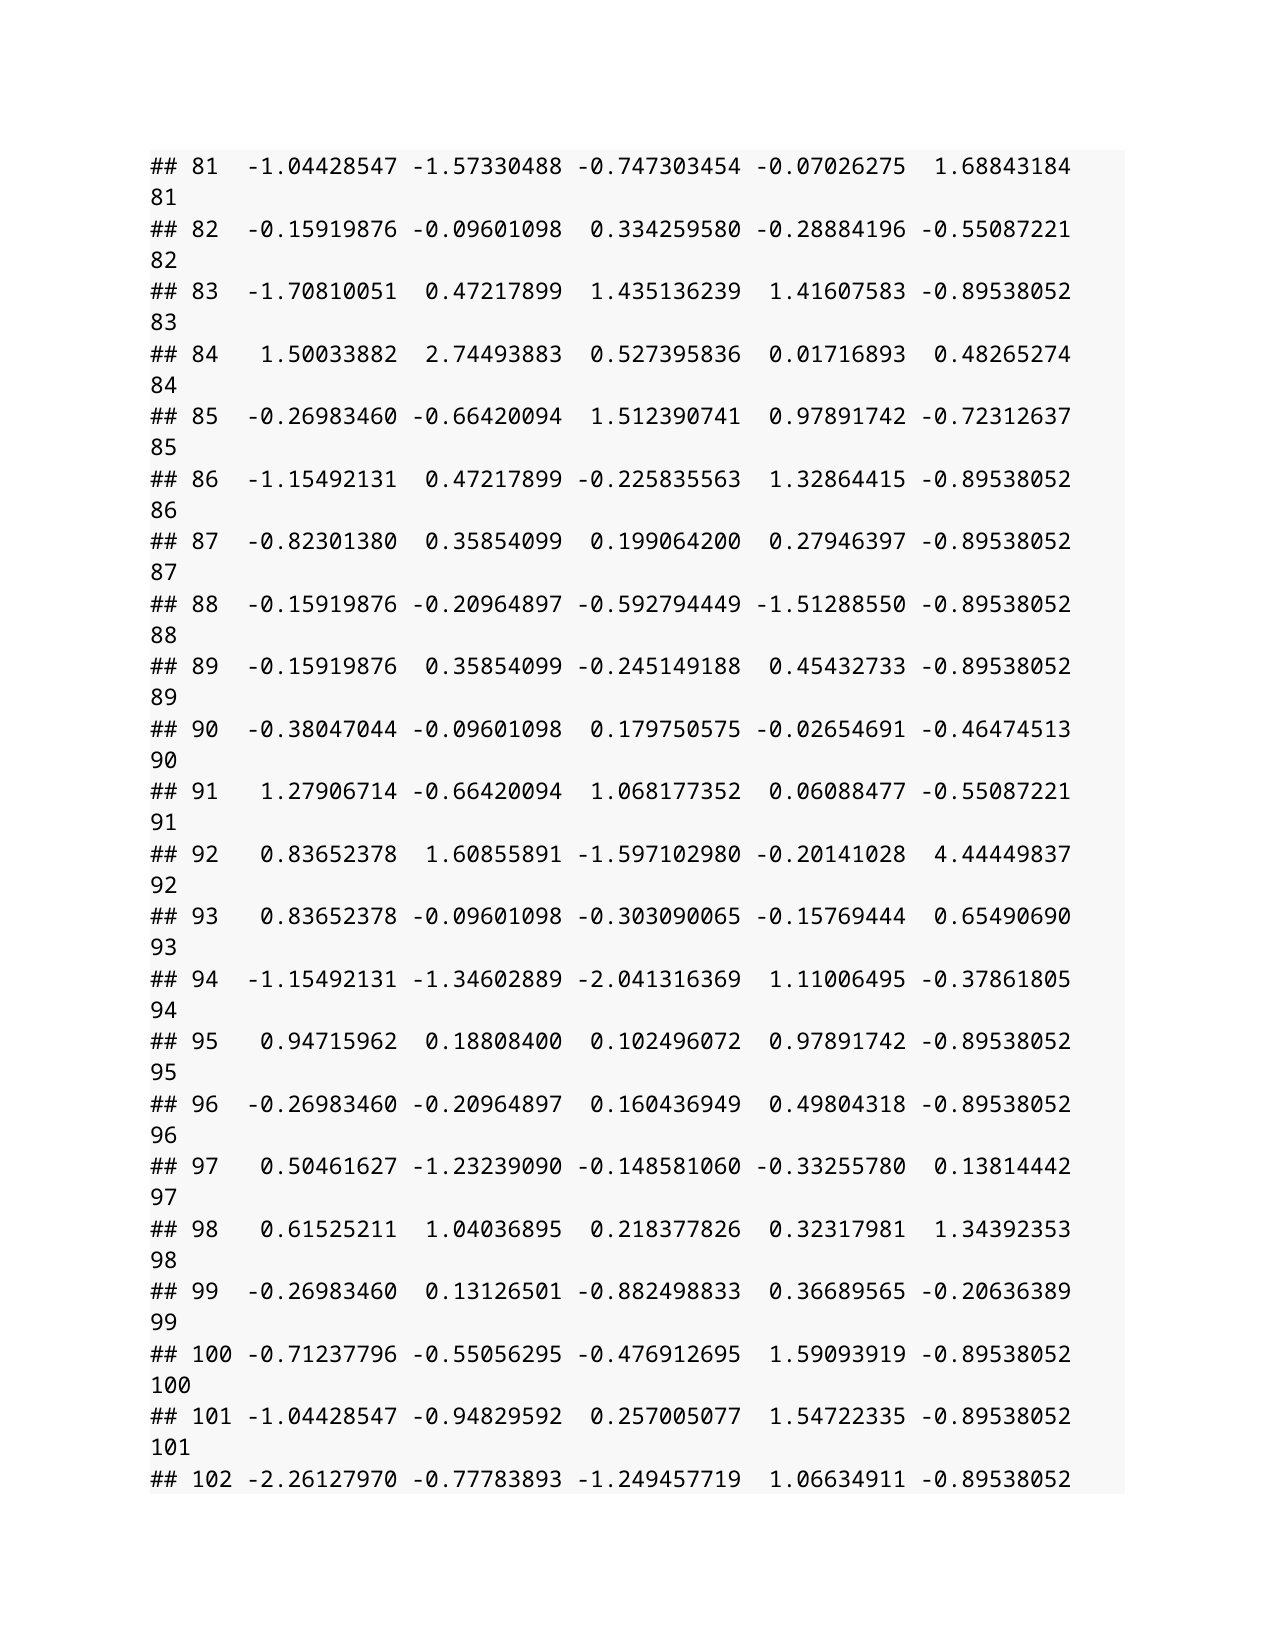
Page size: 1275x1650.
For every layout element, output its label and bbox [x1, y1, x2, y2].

text [150, 150, 1125, 1494]
